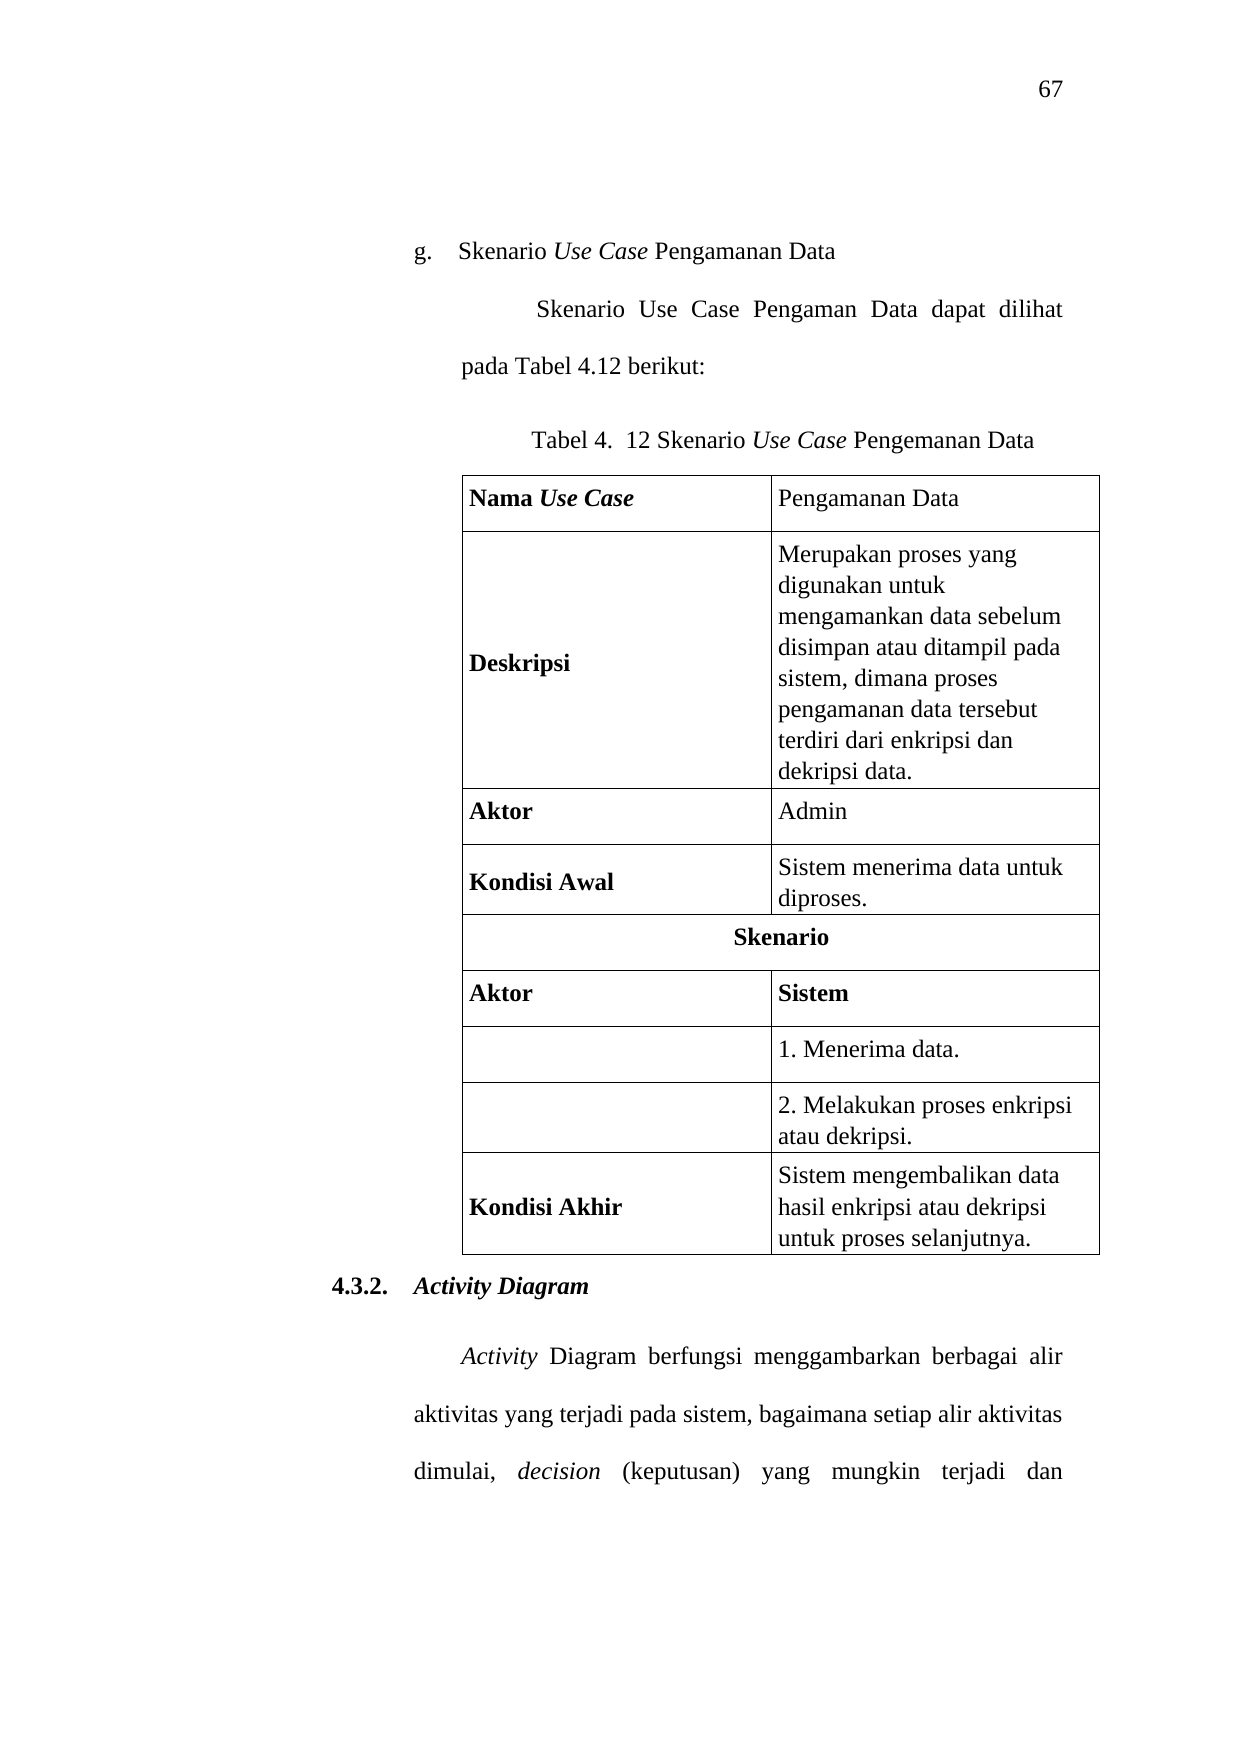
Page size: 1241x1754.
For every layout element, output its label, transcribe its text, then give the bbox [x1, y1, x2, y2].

table_cell [463, 1027, 733, 1082]
table_cell [733, 789, 771, 843]
table_cell 1. Menerima data. [772, 1027, 1099, 1082]
table_cell [733, 971, 771, 1026]
table_cell 2. Melakukan proses enkripsi atau dekripsi. [772, 1083, 1099, 1152]
table_cell Sistem [772, 971, 1099, 1026]
table_cell [733, 845, 771, 914]
table_cell Aktor [463, 971, 733, 1026]
table_cell [733, 1083, 771, 1152]
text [413, 1341, 1063, 1485]
table_cell Kondisi Akhir [463, 1153, 733, 1254]
table_cell Skenario [733, 915, 1099, 970]
table_cell [463, 1083, 733, 1152]
table_cell Admin [772, 789, 1099, 843]
table_cell Merupakan proses yang digunakan untuk mengamankan data sebelum disimpan atau ditampil pada sistem, dimana proses pengamanan data tersebut terdiri dari enkripsi dan dekripsi data. [772, 532, 1099, 787]
text Tabel 4. 12 Skenario Use Case Pengemanan Data [502, 425, 1063, 454]
table_cell Sistem mengembalikan data hasil enkripsi atau dekripsi untuk proses selanjutnya. [772, 1153, 1099, 1254]
subtitle Activity Diagram [332, 1271, 1063, 1300]
table_header Pengamanan Data [772, 476, 1099, 531]
list Skenario Use Case Pengamanan Data [413, 236, 1063, 265]
table_header [733, 476, 771, 531]
table_cell [733, 1153, 771, 1254]
table_cell [733, 1027, 771, 1082]
table_cell [463, 915, 733, 970]
table_cell Kondisi Awal [463, 845, 733, 914]
table_cell Deskripsi [463, 532, 733, 787]
list Skenario Use Case Pengaman Data dapat dilihat pada Tabel 4.12 berikut: [461, 294, 1063, 380]
table_cell Sistem menerima data untuk diproses. [772, 845, 1099, 914]
table_header Nama Use Case [463, 476, 733, 531]
table_cell [733, 532, 771, 787]
table_cell Aktor [463, 789, 733, 843]
